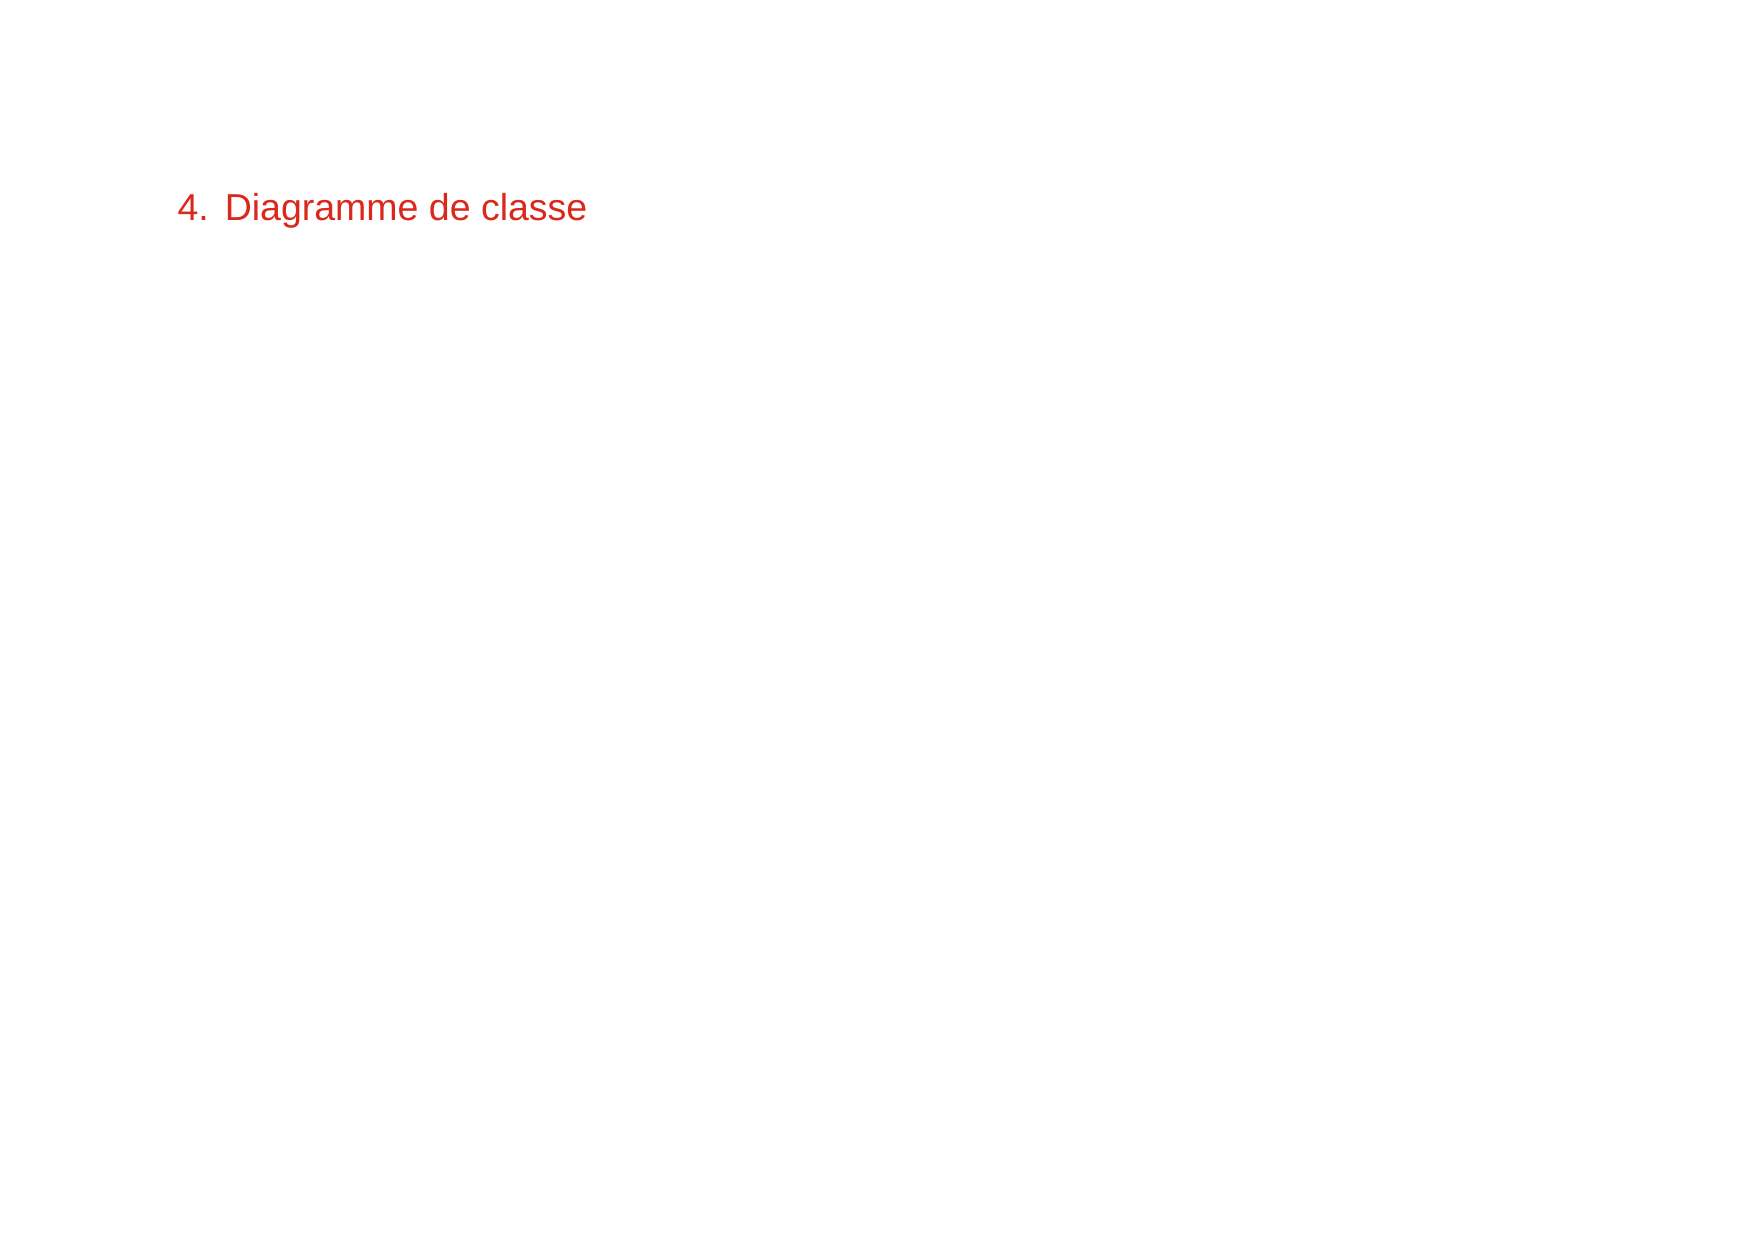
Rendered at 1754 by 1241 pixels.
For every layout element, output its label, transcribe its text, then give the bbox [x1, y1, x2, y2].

subtitle Diagramme de classe [177, 185, 1606, 228]
